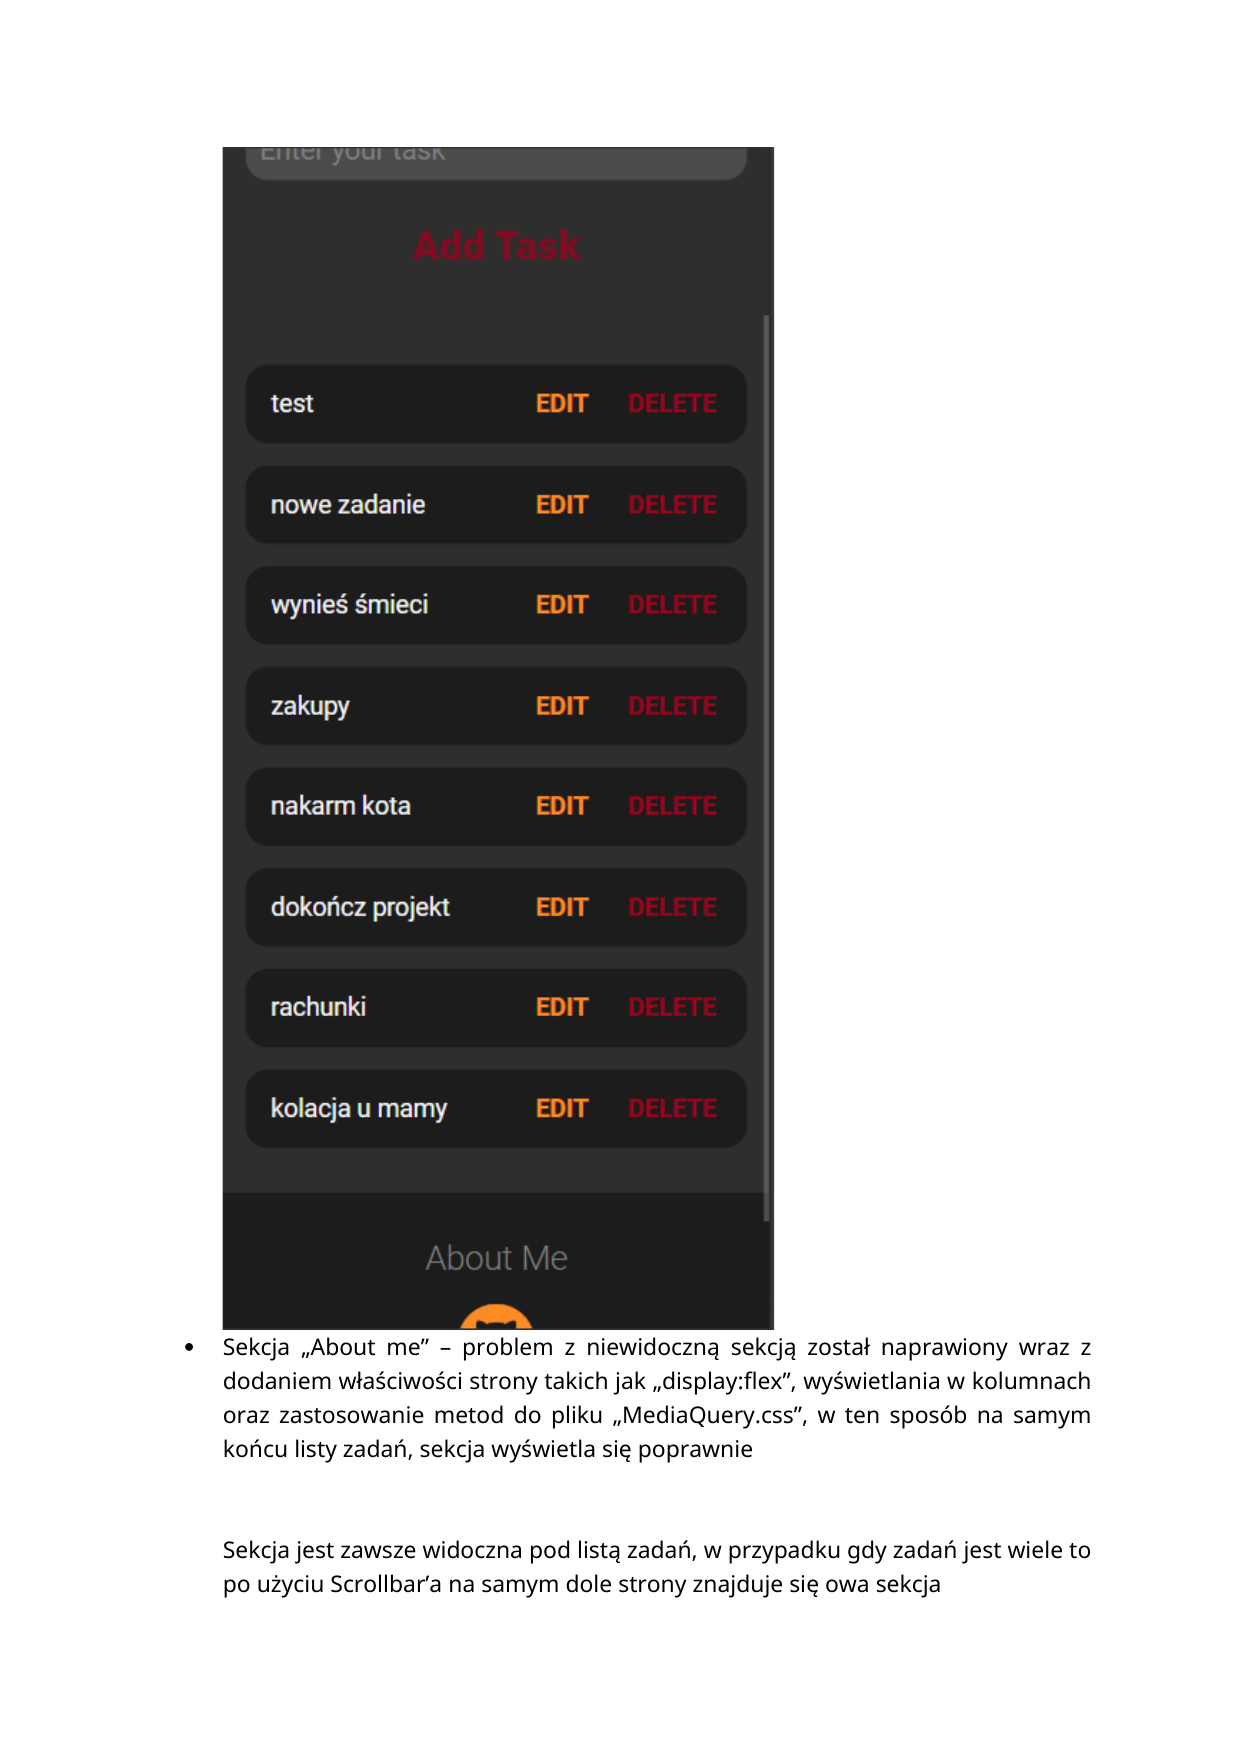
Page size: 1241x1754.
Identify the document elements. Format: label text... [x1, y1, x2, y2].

picture [222, 147, 775, 1330]
list Sekcja jest zawsze widoczna pod listą zadań, w przypadku gdy zadań jest wiele to po użyciu Scrollbar’a na samym dole strony znajduje się owa sekcja [223, 1534, 1093, 1599]
list Sekcja „About me” – problem z niewidoczną sekcją został naprawiony wraz z dodaniem właściwości strony takich jak „display:flex”, wyświetlania w kolumnach oraz zastosowanie metod do pliku „MediaQuery.css”, w ten sposób na samym końcu listy zadań, sekcja wyświetla się poprawnie [185, 1331, 1093, 1464]
